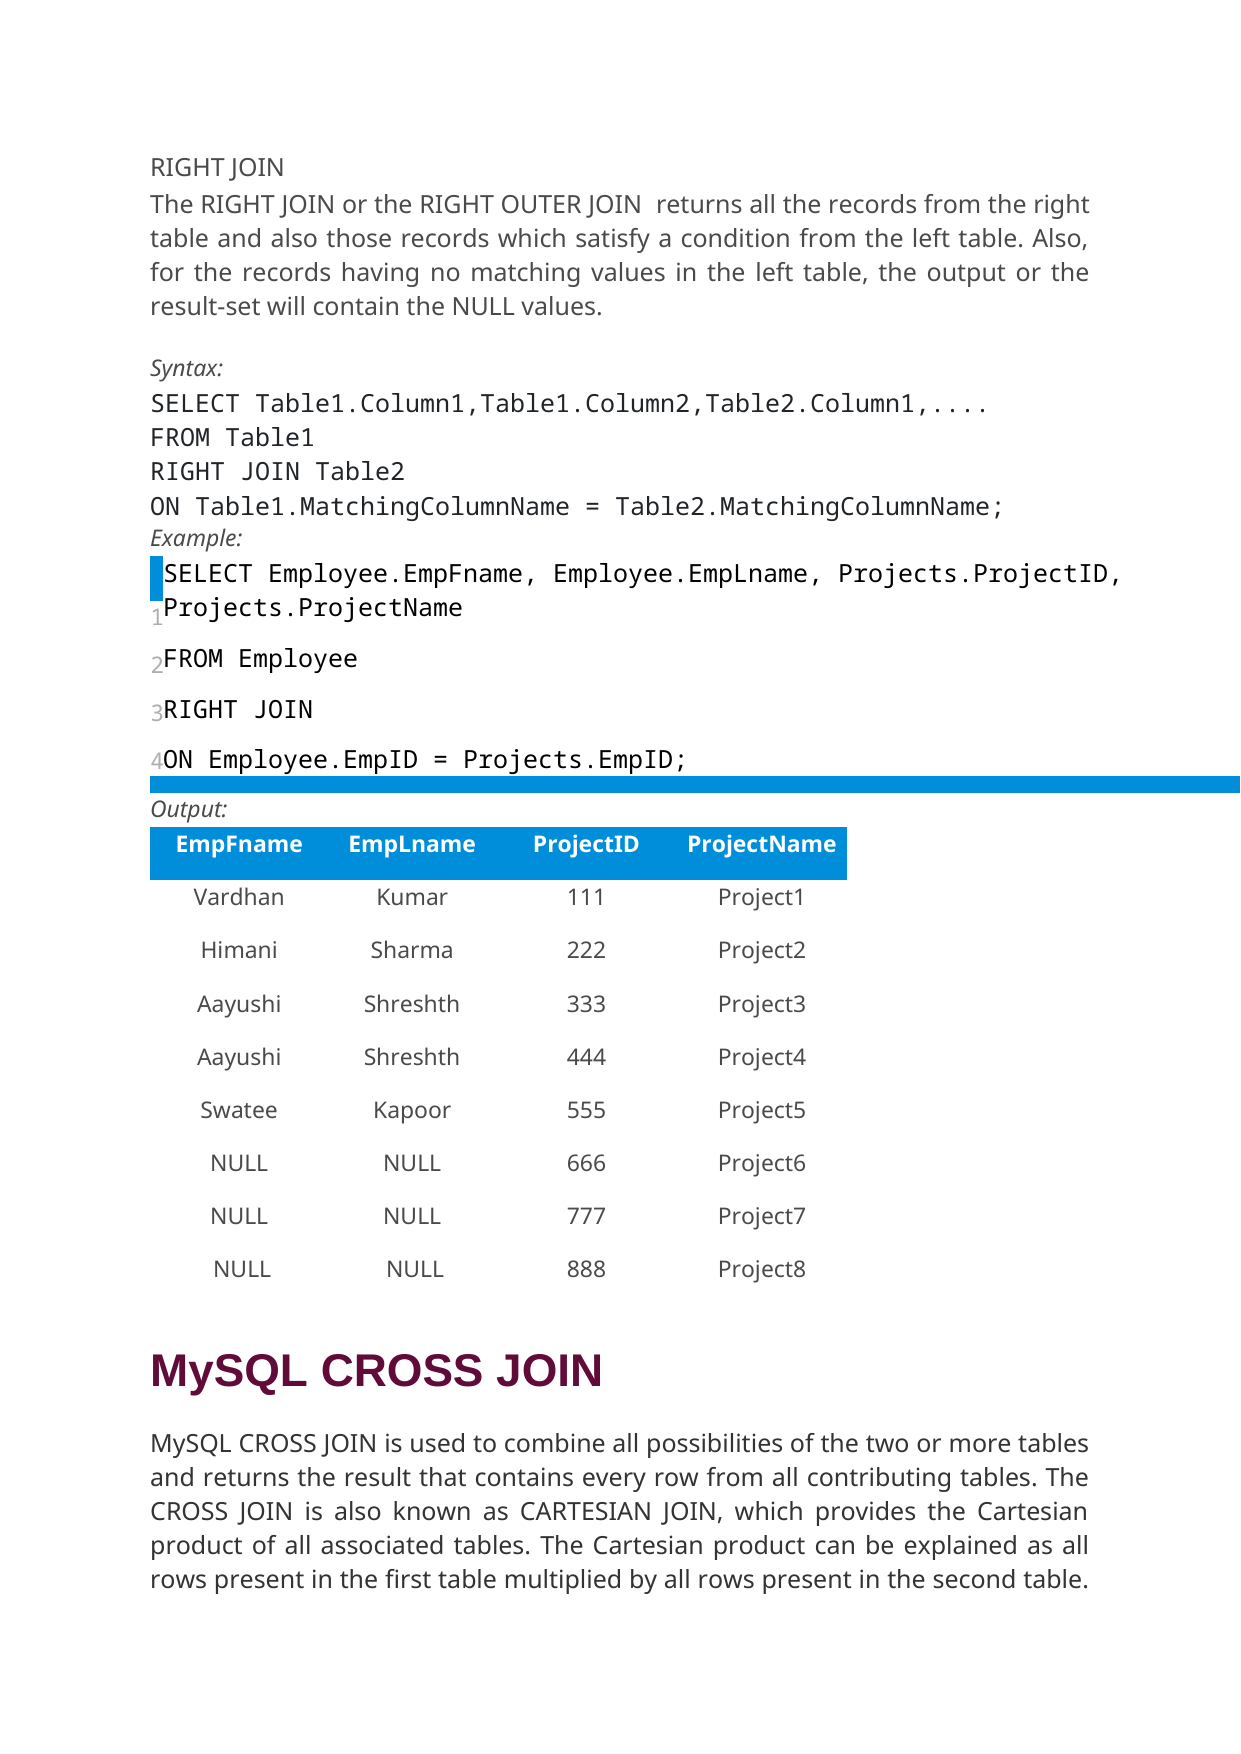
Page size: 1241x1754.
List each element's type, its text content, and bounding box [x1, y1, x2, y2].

text RIGHT JOIN Table2 [150, 454, 1090, 488]
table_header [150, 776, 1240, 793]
subtitle Syntax: [150, 352, 1090, 383]
text ON Table1.MatchingColumnName = Table2.MatchingColumnName; [150, 488, 1090, 522]
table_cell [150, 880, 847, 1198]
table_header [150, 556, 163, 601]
subtitle Output: [150, 793, 1090, 824]
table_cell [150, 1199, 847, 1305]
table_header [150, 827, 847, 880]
text The RIGHT JOIN or the RIGHT OUTER JOIN returns all the records from the right table and also those records which satisfy a condition from the left table. Also, for the records having no matching values in the left table, the output or the result-set will contain the NULL values. [150, 187, 1090, 323]
text SELECT Table1.Column1,Table1.Column2,Table2.Column1,.... [150, 386, 1090, 420]
subtitle MySQL CROSS JOIN [150, 1344, 1090, 1397]
subtitle Example: [150, 522, 1090, 553]
subtitle RIGHT JOIN [150, 150, 1090, 184]
text FROM Table1 [150, 420, 1090, 454]
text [150, 1426, 1090, 1596]
